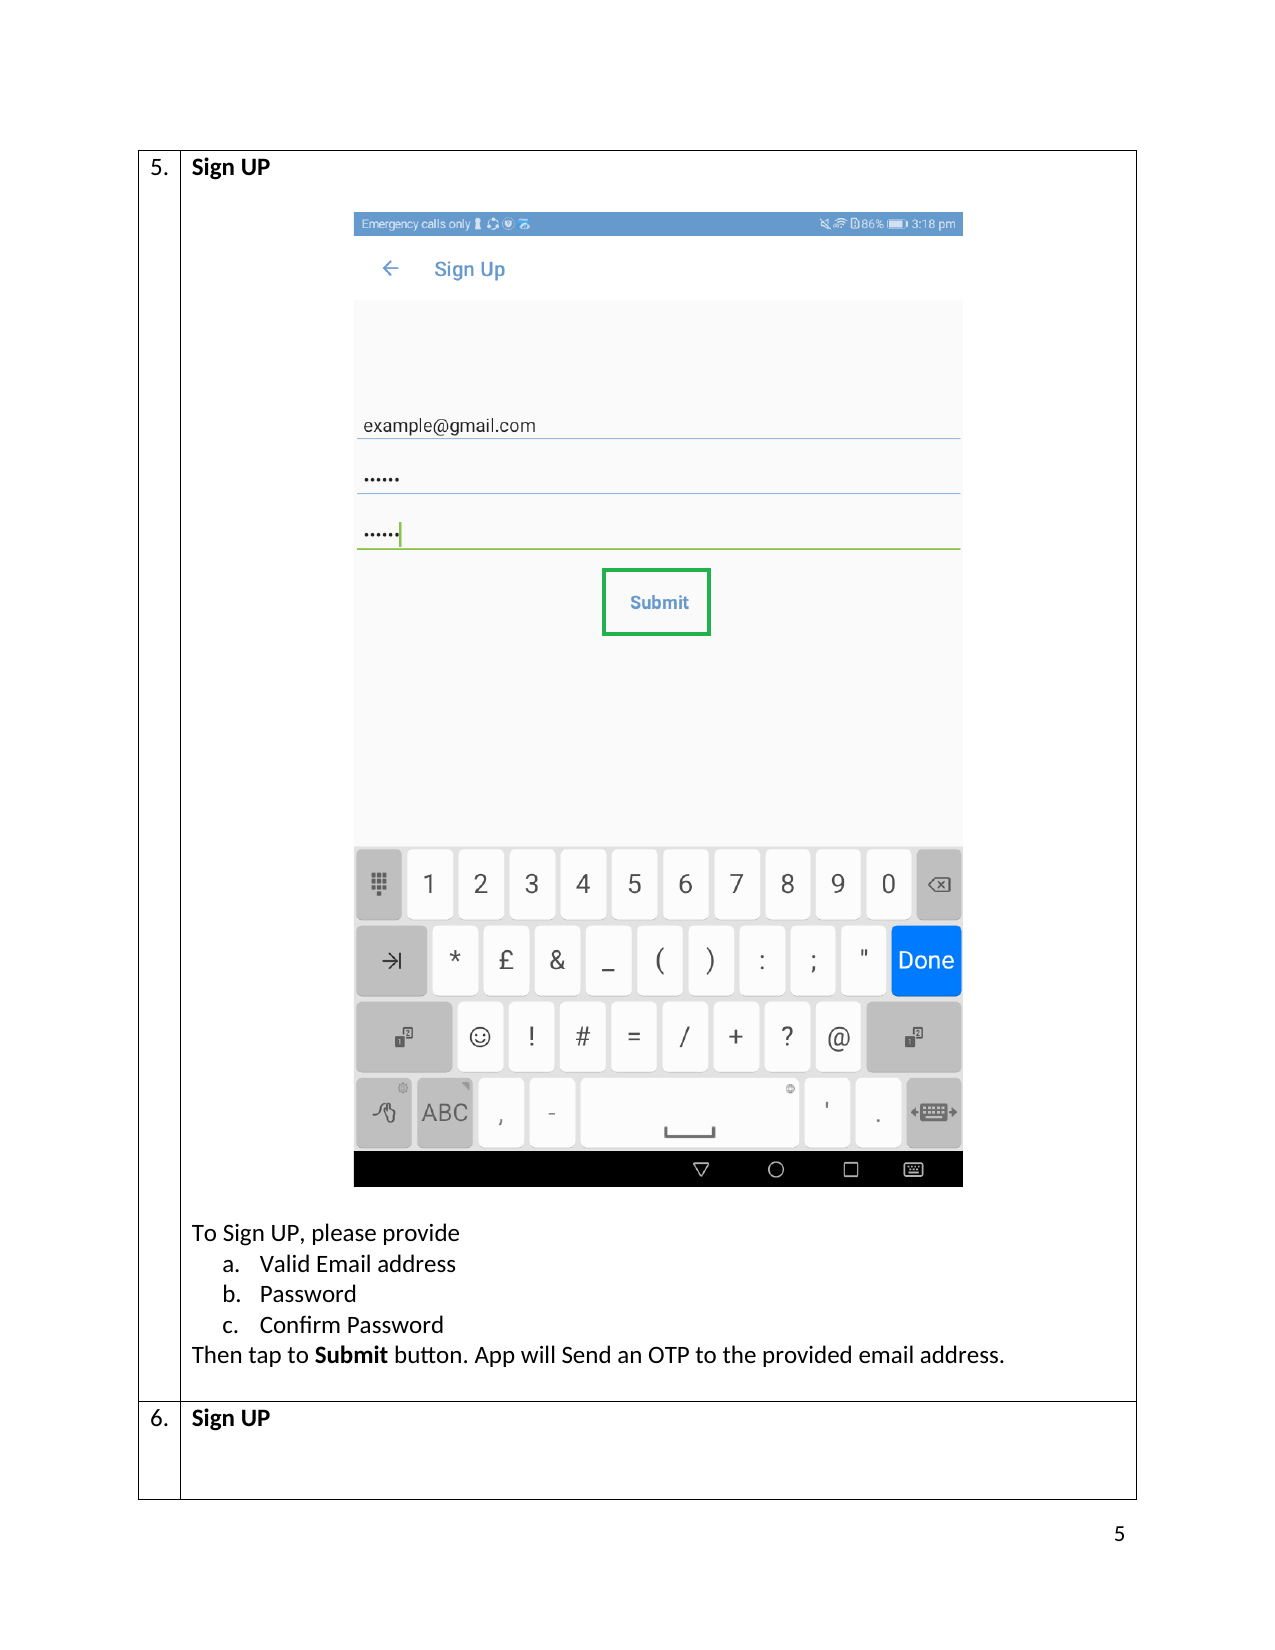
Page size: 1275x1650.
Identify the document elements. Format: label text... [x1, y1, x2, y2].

table_header Sign UP To Sign UP, please provide Valid Email address Password Confirm Password Then tap to Submit button. App will Send an OTP to the provided email address. [181, 151, 1136, 1401]
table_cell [181, 1402, 1136, 1499]
picture [353, 212, 963, 1187]
table_header 5. [139, 151, 180, 1401]
table_cell 6. [139, 1402, 180, 1499]
